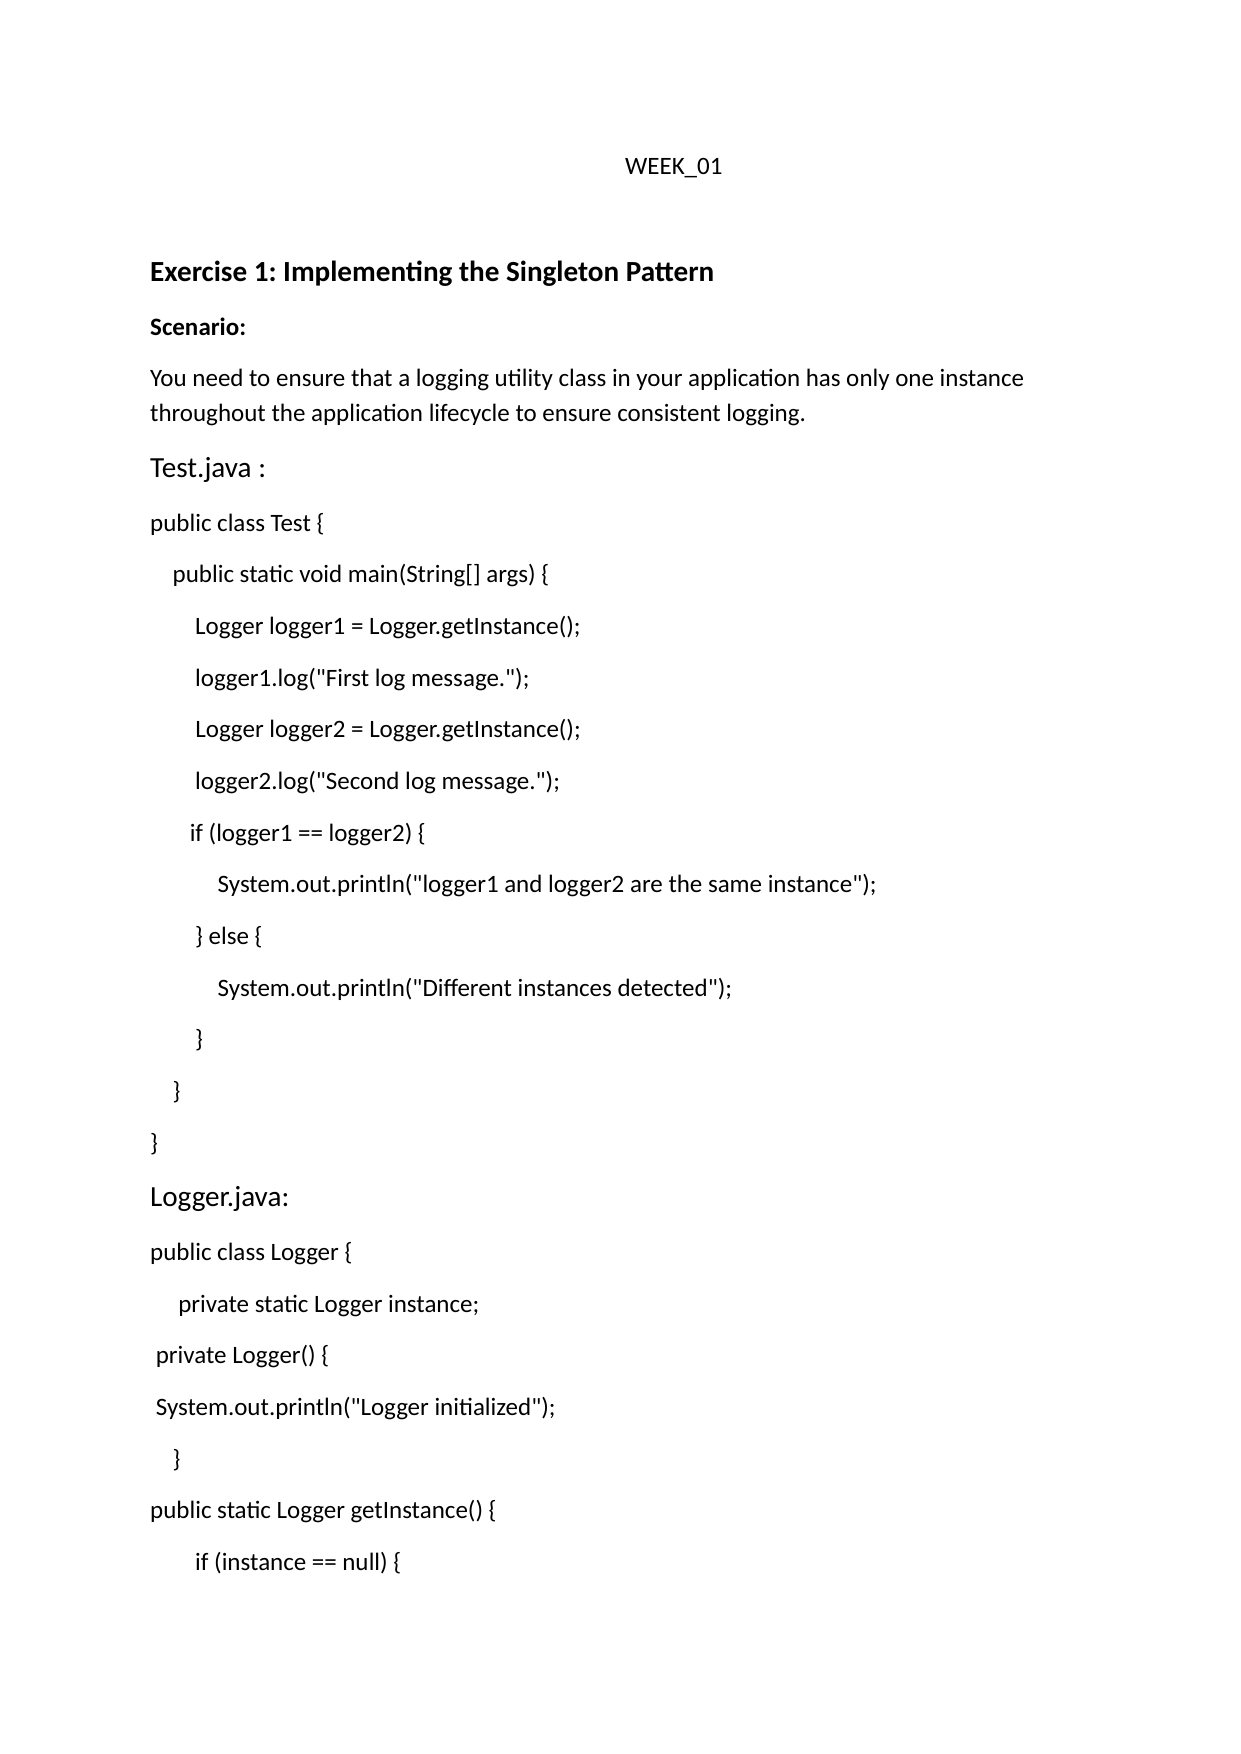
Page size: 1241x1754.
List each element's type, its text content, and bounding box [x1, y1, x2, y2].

text public static void main(String[] args) { [150, 558, 1090, 589]
text System.out.println("Different instances detected"); [150, 972, 1090, 1002]
text public static Logger getInstance() { [150, 1494, 1090, 1525]
text Logger.java: [150, 1178, 1090, 1214]
text Logger logger2 = Logger.getInstance(); [150, 713, 1090, 744]
text } [150, 1443, 1090, 1473]
text Scenario: [150, 311, 1090, 341]
text System.out.println("logger1 and logger2 are the same instance"); [150, 868, 1090, 899]
text } [150, 1023, 1090, 1054]
text Test.java : [150, 449, 1090, 485]
text } [150, 1075, 1090, 1106]
text if (instance == null) { [150, 1546, 1090, 1577]
text private static Logger instance; [150, 1288, 1090, 1318]
text public class Test { [150, 507, 1090, 537]
text public class Logger { [150, 1236, 1090, 1267]
text } [150, 1127, 1090, 1157]
text System.out.println("Logger initialized"); [150, 1391, 1090, 1422]
text Logger logger1 = Logger.getInstance(); [150, 610, 1090, 641]
text private Logger() { [150, 1339, 1090, 1370]
text logger1.log("First log message."); [150, 662, 1090, 692]
text } else { [150, 920, 1090, 951]
text WEEK_01 [150, 150, 1090, 181]
text logger2.log("Second log message."); [150, 765, 1090, 796]
text Exercise 1: Implementing the Singleton Pattern [150, 253, 1090, 289]
text You need to ensure that a logging utility class in your application has only one instance throughout the application lifecycle to ensure consistent logging. [150, 363, 1090, 428]
text if (logger1 == logger2) { [150, 817, 1090, 847]
